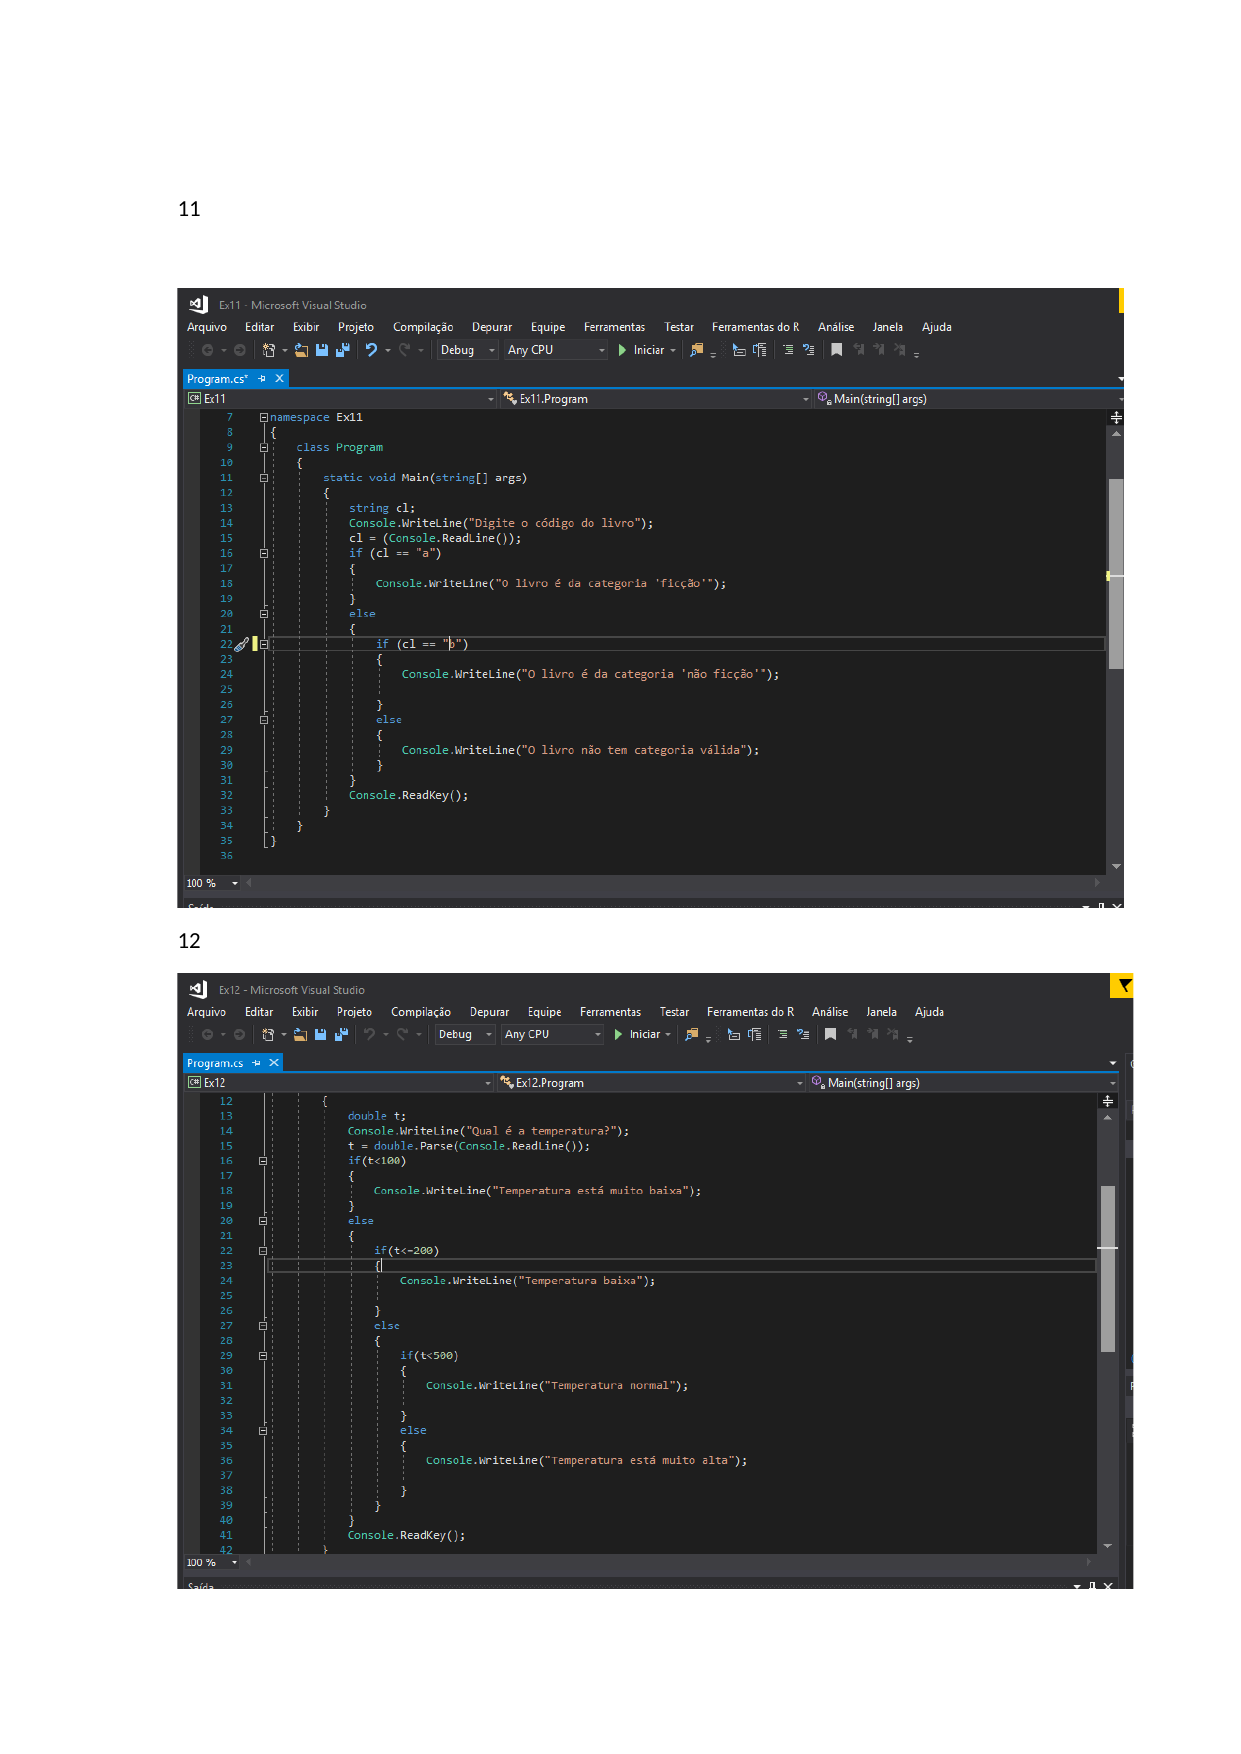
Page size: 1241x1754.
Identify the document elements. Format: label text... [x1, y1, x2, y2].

text 11 [177, 194, 1063, 222]
text 12 [177, 926, 1063, 954]
picture [177, 288, 1124, 908]
picture [177, 973, 1134, 1589]
